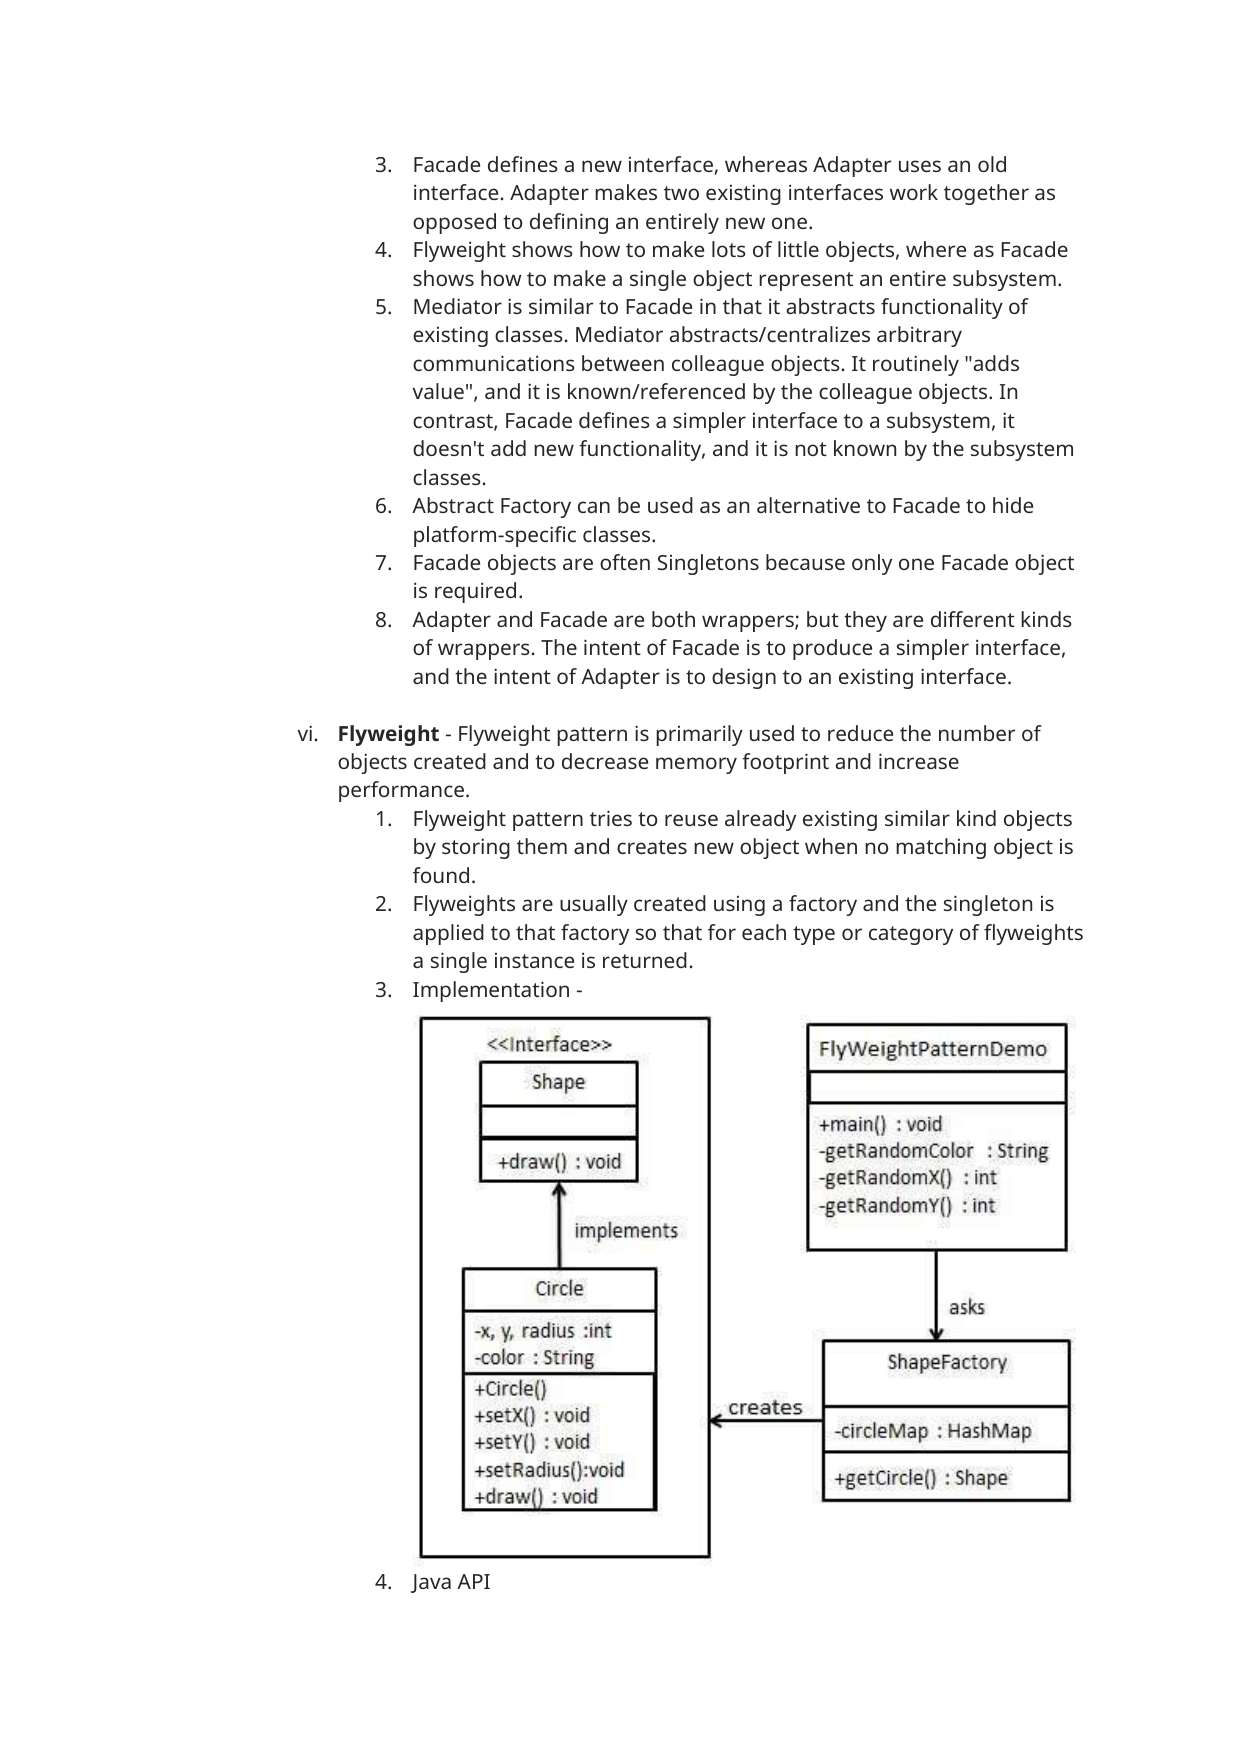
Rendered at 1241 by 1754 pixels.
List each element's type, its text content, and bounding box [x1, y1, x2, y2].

list Facade defines a new interface, whereas Adapter uses an old interface. Adapter makes two existing interfaces work together as opposed to defining an entirely new one. [375, 150, 1090, 235]
list Flyweight pattern tries to reuse already existing similar kind objects by storing them and creates new object when no matching object is found. [375, 804, 1090, 889]
picture [412, 1003, 1079, 1568]
list Mediator is similar to Facade in that it abstracts functionality of existing classes. Mediator abstracts/centralizes arbitrary communications between colleague objects. It routinely "adds value", and it is known/referenced by the colleague objects. In contrast, Facade defines a simpler interface to a subsystem, it doesn't add new functionality, and it is not known by the subsystem classes. [375, 292, 1090, 491]
list Facade objects are often Singletons because only one Facade object is required. [375, 548, 1090, 605]
list Adapter and Facade are both wrappers; but they are different kinds of wrappers. The intent of Facade is to produce a simpler interface, and the intent of Adapter is to design to an existing interface. [375, 605, 1090, 690]
list Abstract Factory can be used as an alternative to Facade to hide platform-specific classes. [375, 491, 1090, 548]
list Flyweight shows how to make lots of little objects, where as Facade shows how to make a single object represent an entire subsystem. [375, 235, 1090, 292]
list Implementation - [375, 975, 1090, 1003]
list Flyweights are usually created using a factory and the singleton is applied to that factory so that for each type or category of flyweights a single instance is returned. [375, 889, 1090, 975]
list Java API [375, 1567, 1090, 1596]
list Flyweight - Flyweight pattern is primarily used to reduce the number of objects created and to decrease memory footprint and increase performance. [319, 719, 1090, 804]
